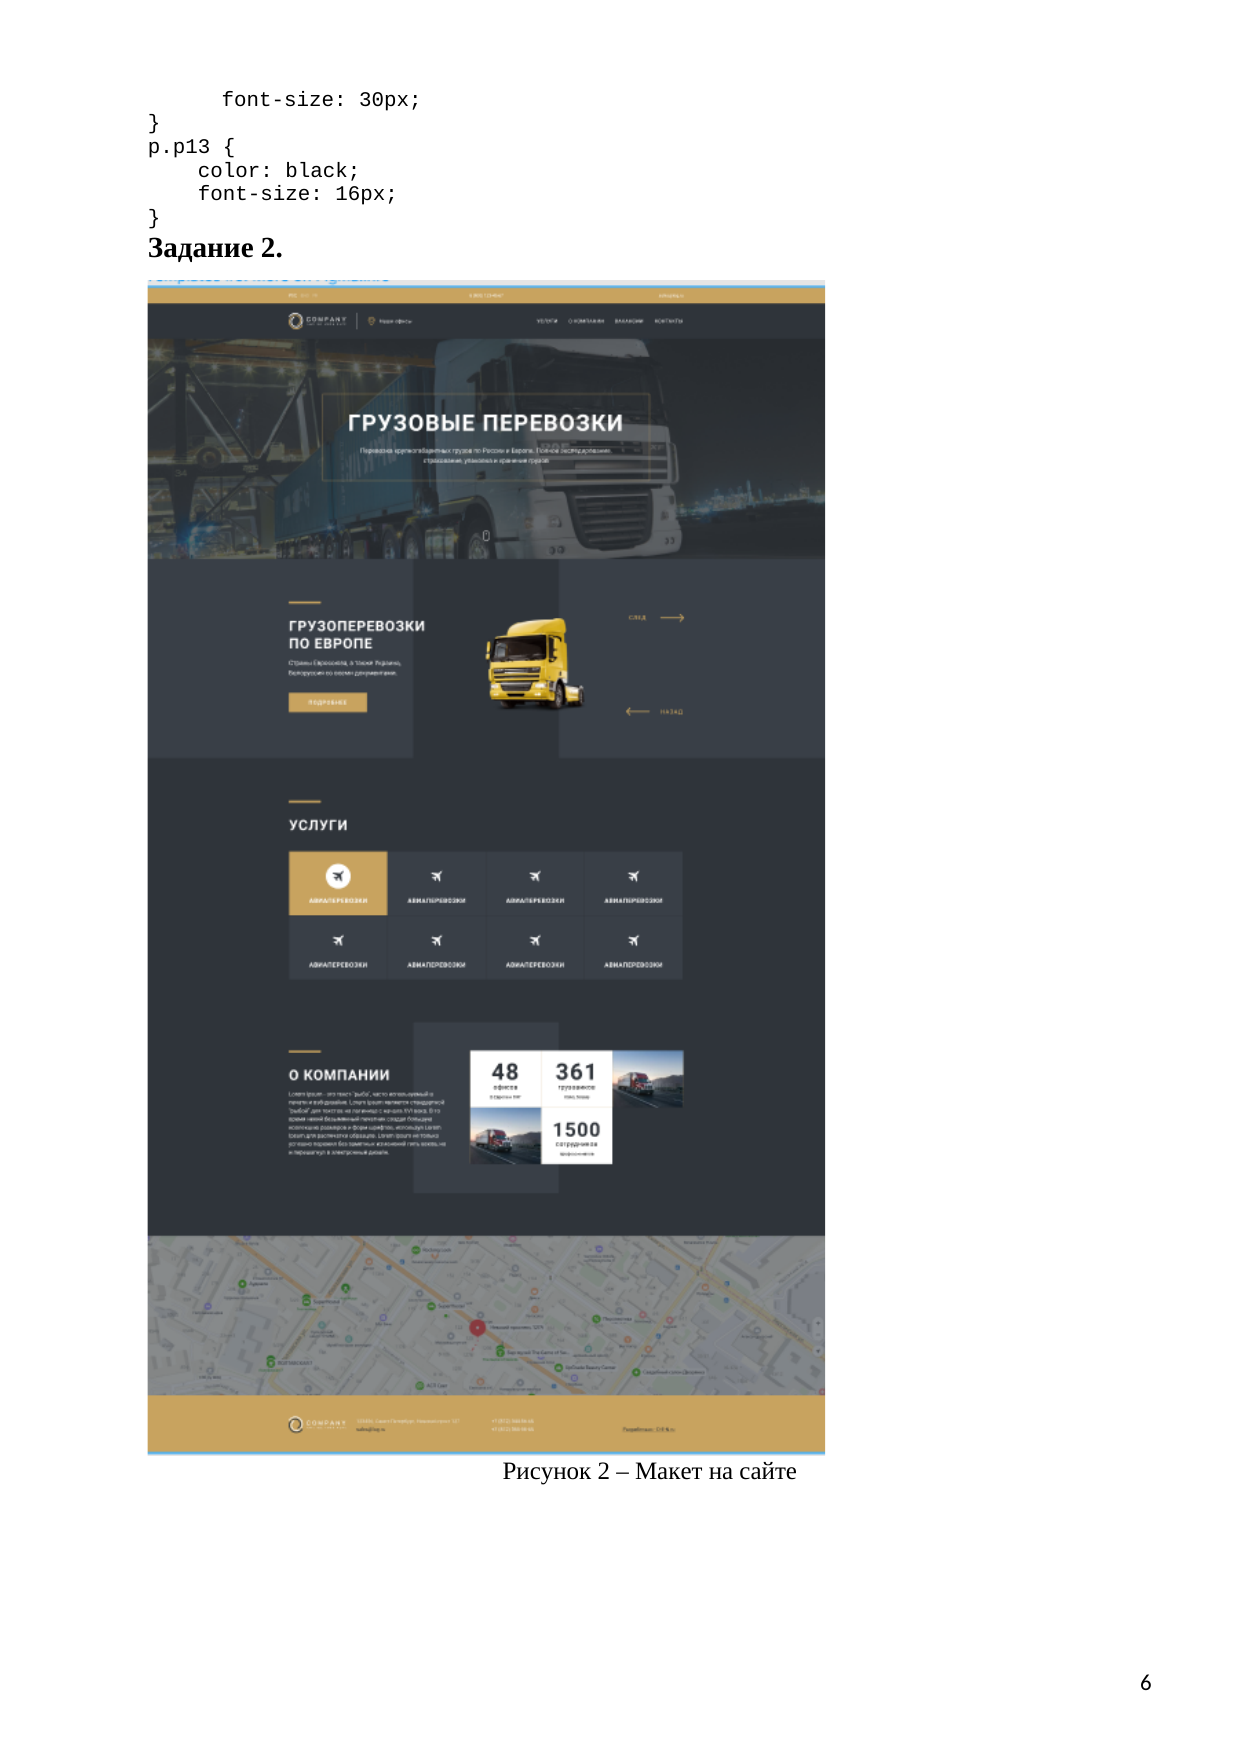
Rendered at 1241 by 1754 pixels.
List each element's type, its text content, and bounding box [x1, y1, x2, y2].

subtitle Рисунок 2 – Макет на сайте [148, 1456, 1152, 1484]
picture [147, 280, 826, 1456]
subtitle p.p13 { [148, 136, 1152, 159]
subtitle color: black; [148, 159, 1152, 183]
subtitle } [148, 207, 1152, 231]
subtitle Задание 2. [148, 231, 1152, 264]
subtitle font-size: 16px; [148, 183, 1152, 207]
subtitle font-size: 30px; [148, 89, 1152, 112]
subtitle } [148, 112, 1152, 136]
